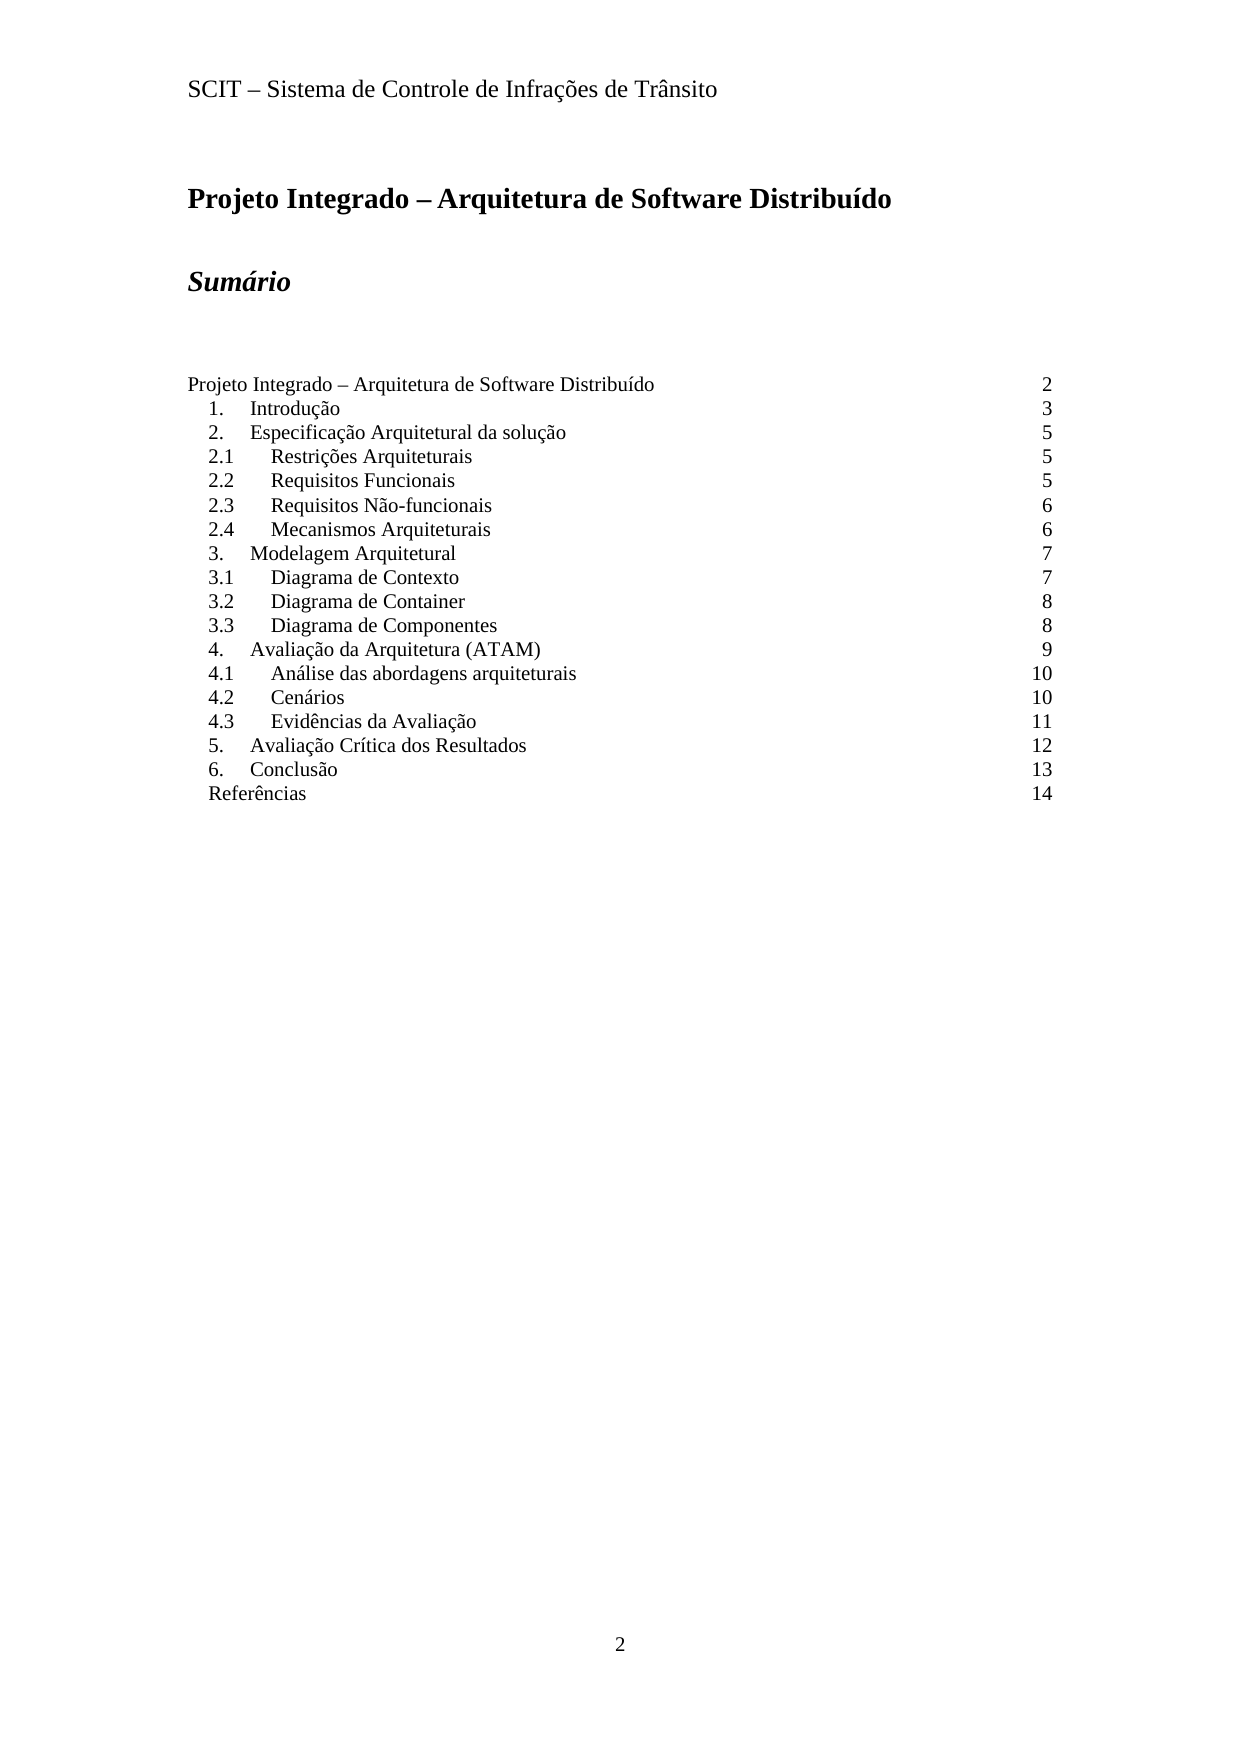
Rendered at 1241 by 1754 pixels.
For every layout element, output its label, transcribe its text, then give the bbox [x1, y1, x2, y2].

text 6. Conclusão 13 [208, 757, 1053, 781]
text 2. Especificação Arquitetural da solução 5 [208, 420, 1053, 444]
text 3.3 Diagrama de Componentes 8 [208, 613, 1053, 637]
text 4. Avaliação da Arquitetura (ATAM) 9 [208, 637, 1053, 661]
text Projeto Integrado – Arquitetura de Software Distribuído 2 [187, 372, 1053, 396]
text 5. Avaliação Crítica dos Resultados 12 [208, 733, 1053, 757]
subtitle Projeto Integrado – Arquitetura de Software Distribuído [187, 181, 1053, 214]
text 4.1 Análise das abordagens arquiteturais 10 [208, 661, 1053, 685]
text 1. Introdução 3 [208, 396, 1053, 420]
text 2.1 Restrições Arquiteturais 5 [208, 444, 1053, 468]
text 4.2 Cenários 10 [208, 685, 1053, 709]
text 2.2 Requisitos Funcionais 5 [208, 468, 1053, 492]
text 2.4 Mecanismos Arquiteturais 6 [208, 517, 1053, 541]
text 3. Modelagem Arquitetural 7 [208, 541, 1053, 565]
text 4.3 Evidências da Avaliação 11 [208, 709, 1053, 733]
text 3.1 Diagrama de Contexto 7 [208, 565, 1053, 589]
text Referências 14 [208, 781, 1053, 805]
subtitle Sumário [187, 264, 1053, 298]
text 3.2 Diagrama de Container 8 [208, 589, 1053, 613]
text 2.3 Requisitos Não-funcionais 6 [208, 492, 1053, 517]
